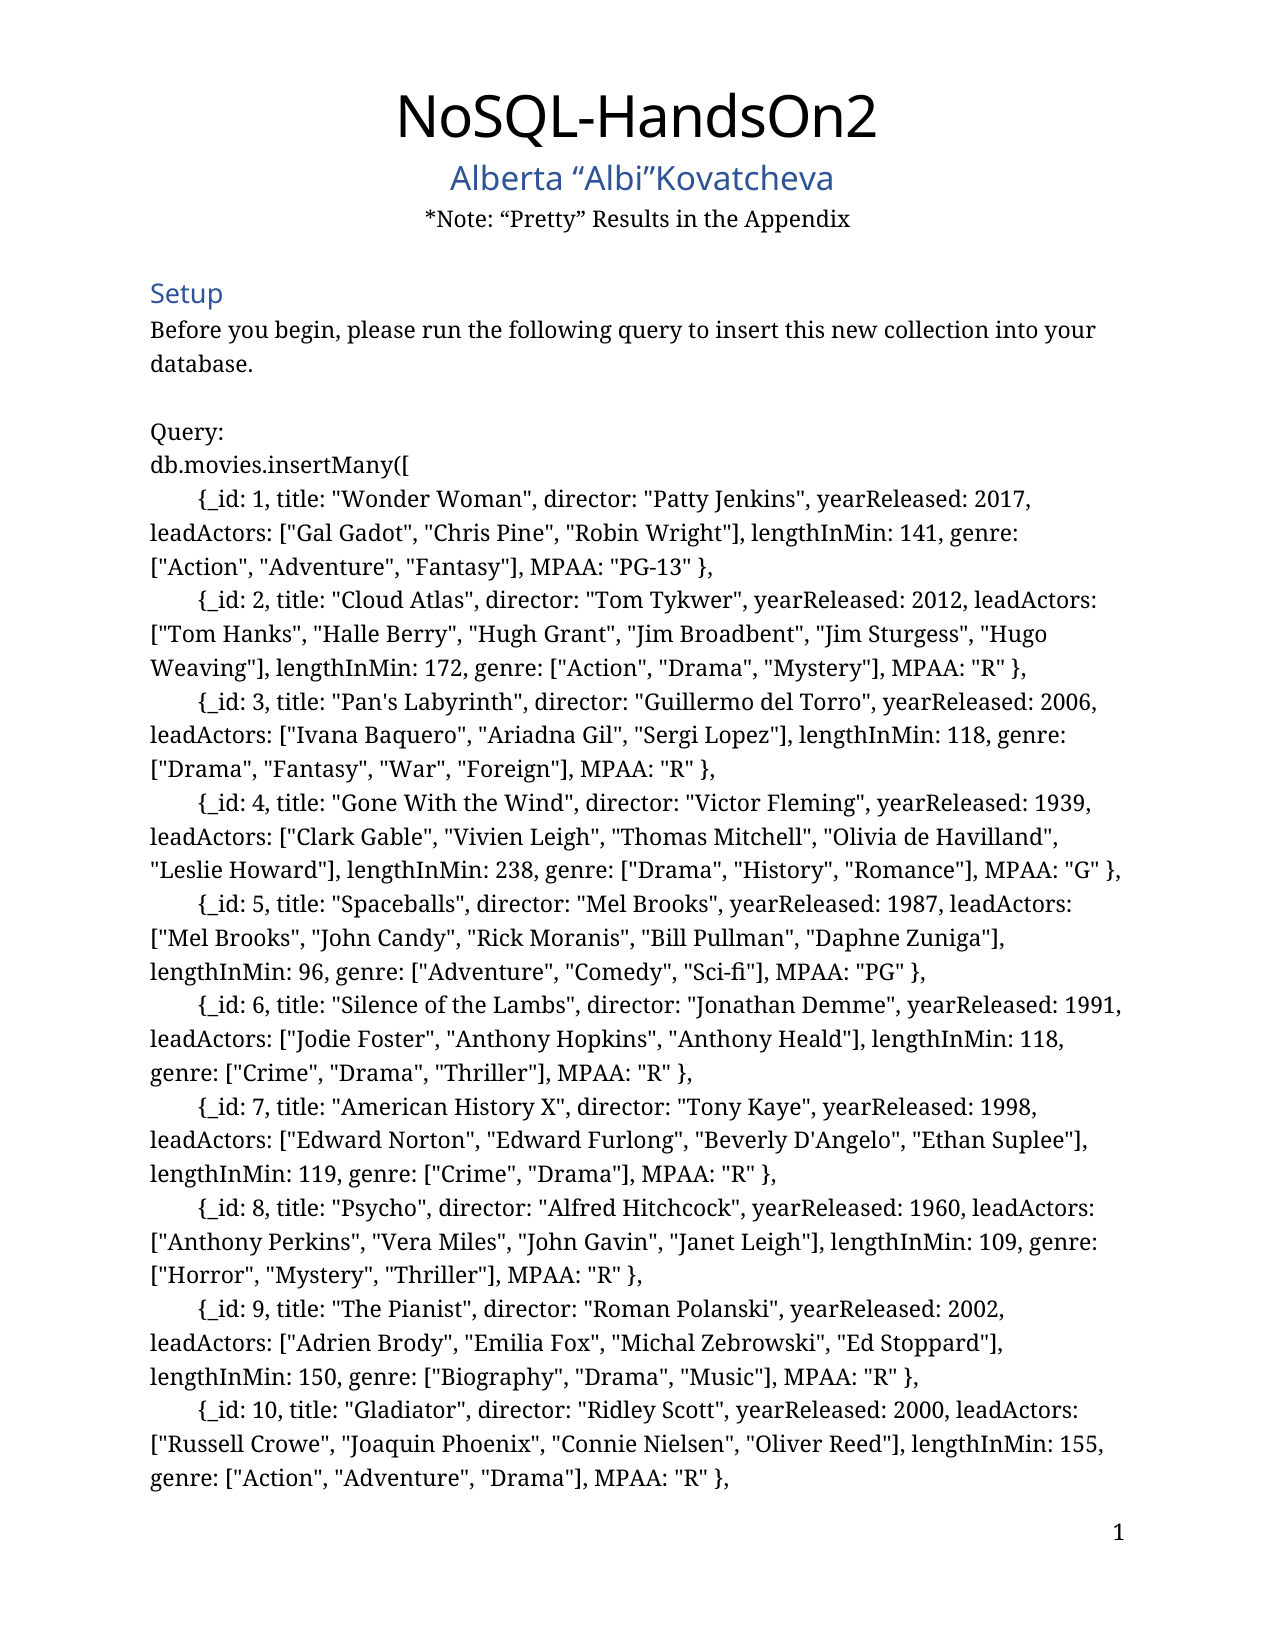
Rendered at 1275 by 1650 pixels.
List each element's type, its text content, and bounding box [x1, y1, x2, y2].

text {_id: 9, title: "The Pianist", director: "Roman Polanski", yearReleased: 2002, leadActors: ["Adrien Brody", "Emilia Fox", "Michal Zebrowski", "Ed Stoppard"], lengthInMin: 150, genre: ["Biography", "Drama", "Music"], MPAA: "R" }, [150, 1293, 1125, 1392]
text {_id: 10, title: "Gladiator", director: "Ridley Scott", yearReleased: 2000, leadActors: ["Russell Crowe", "Joaquin Phoenix", "Connie Nielsen", "Oliver Reed"], lengthInMin: 155, genre: ["Action", "Adventure", "Drama"], MPAA: "R" }, [150, 1394, 1125, 1493]
text {_id: 8, title: "Psycho", director: "Alfred Hitchcock", yearReleased: 1960, leadActors: ["Anthony Perkins", "Vera Miles", "John Gavin", "Janet Leigh"], lengthInMin: 109, genre: ["Horror", "Mystery", "Thriller"], MPAA: "R" }, [150, 1192, 1125, 1291]
text db.movies.insertMany([ [150, 449, 1125, 481]
text {_id: 5, title: "Spaceballs", director: "Mel Brooks", yearReleased: 1987, leadActors: ["Mel Brooks", "John Candy", "Rick Moranis", "Bill Pullman", "Daphne Zuniga"], lengthInMin: 96, genre: ["Adventure", "Comedy", "Sci-fi"], MPAA: "PG" }, [150, 888, 1125, 987]
text Query: [150, 416, 1125, 447]
subtitle Setup [150, 275, 1125, 312]
text {_id: 2, title: "Cloud Atlas", director: "Tom Tykwer", yearReleased: 2012, leadActors: ["Tom Hanks", "Halle Berry", "Hugh Grant", "Jim Broadbent", "Jim Sturgess", "Hugo Weaving"], lengthInMin: 172, genre: ["Action", "Drama", "Mystery"], MPAA: "R" }, [150, 584, 1125, 683]
text {_id: 4, title: "Gone With the Wind", director: "Victor Fleming", yearReleased: 1939, leadActors: ["Clark Gable", "Vivien Leigh", "Thomas Mitchell", "Olivia de Havilland", "Leslie Howard"], lengthInMin: 238, genre: ["Drama", "History", "Romance"], MPAA: "G" }, [150, 787, 1125, 886]
text {_id: 7, title: "American History X", director: "Tony Kaye", yearReleased: 1998, leadActors: ["Edward Norton", "Edward Furlong", "Beverly D'Angelo", "Ethan Suplee"], lengthInMin: 119, genre: ["Crime", "Drama"], MPAA: "R" }, [150, 1091, 1125, 1189]
text Before you begin, please run the following query to insert this new collection into your database. [150, 314, 1125, 379]
text {_id: 1, title: "Wonder Woman", director: "Patty Jenkins", yearReleased: 2017, leadActors: ["Gal Gadot", "Chris Pine", "Robin Wright"], lengthInMin: 141, genre: ["Action", "Adventure", "Fantasy"], MPAA: "PG-13" }, [150, 483, 1125, 582]
text {_id: 6, title: "Silence of the Lambs", director: "Jonathan Demme", yearReleased: 1991, leadActors: ["Jodie Foster", "Anthony Hopkins", "Anthony Heald"], lengthInMin: 118, genre: ["Crime", "Drama", "Thriller"], MPAA: "R" }, [150, 989, 1125, 1088]
text {_id: 3, title: "Pan's Labyrinth", director: "Guillermo del Torro", yearReleased: 2006, leadActors: ["Ivana Baquero", "Ariadna Gil", "Sergi Lopez"], lengthInMin: 118, genre: ["Drama", "Fantasy", "War", "Foreign"], MPAA: "R" }, [150, 686, 1125, 784]
